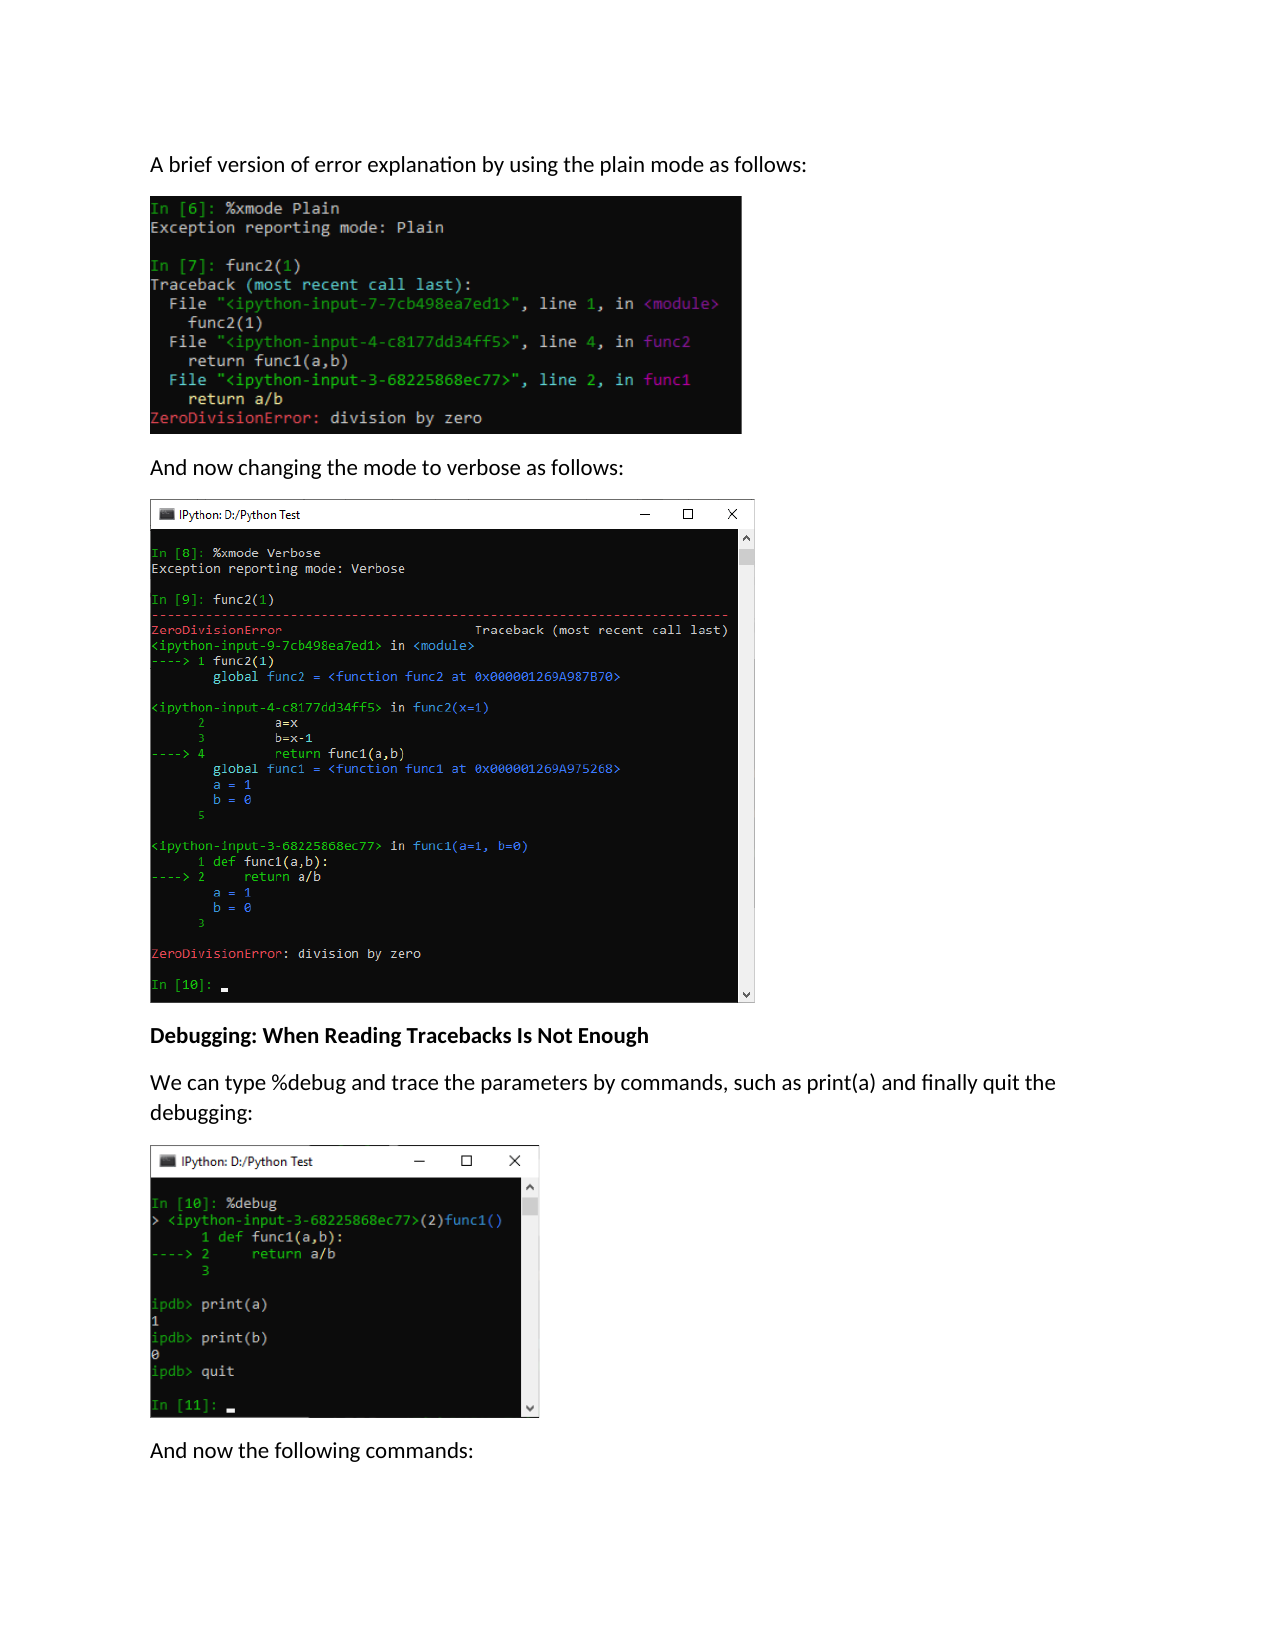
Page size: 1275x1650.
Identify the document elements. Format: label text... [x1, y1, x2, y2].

text And now the following commands: [150, 1436, 1125, 1464]
text A brief version of error explanation by using the plain mode as follows: [150, 150, 1125, 178]
text And now changing the mode to verbose as follows: [150, 453, 1125, 481]
picture [150, 1145, 540, 1418]
text Debugging: When Reading Tracebacks Is Not Enough [150, 1021, 1125, 1049]
picture [150, 196, 742, 434]
text We can type %debug and trace the parameters by commands, such as print(a) and finally quit the debugging: [150, 1068, 1125, 1126]
picture [150, 499, 755, 1003]
